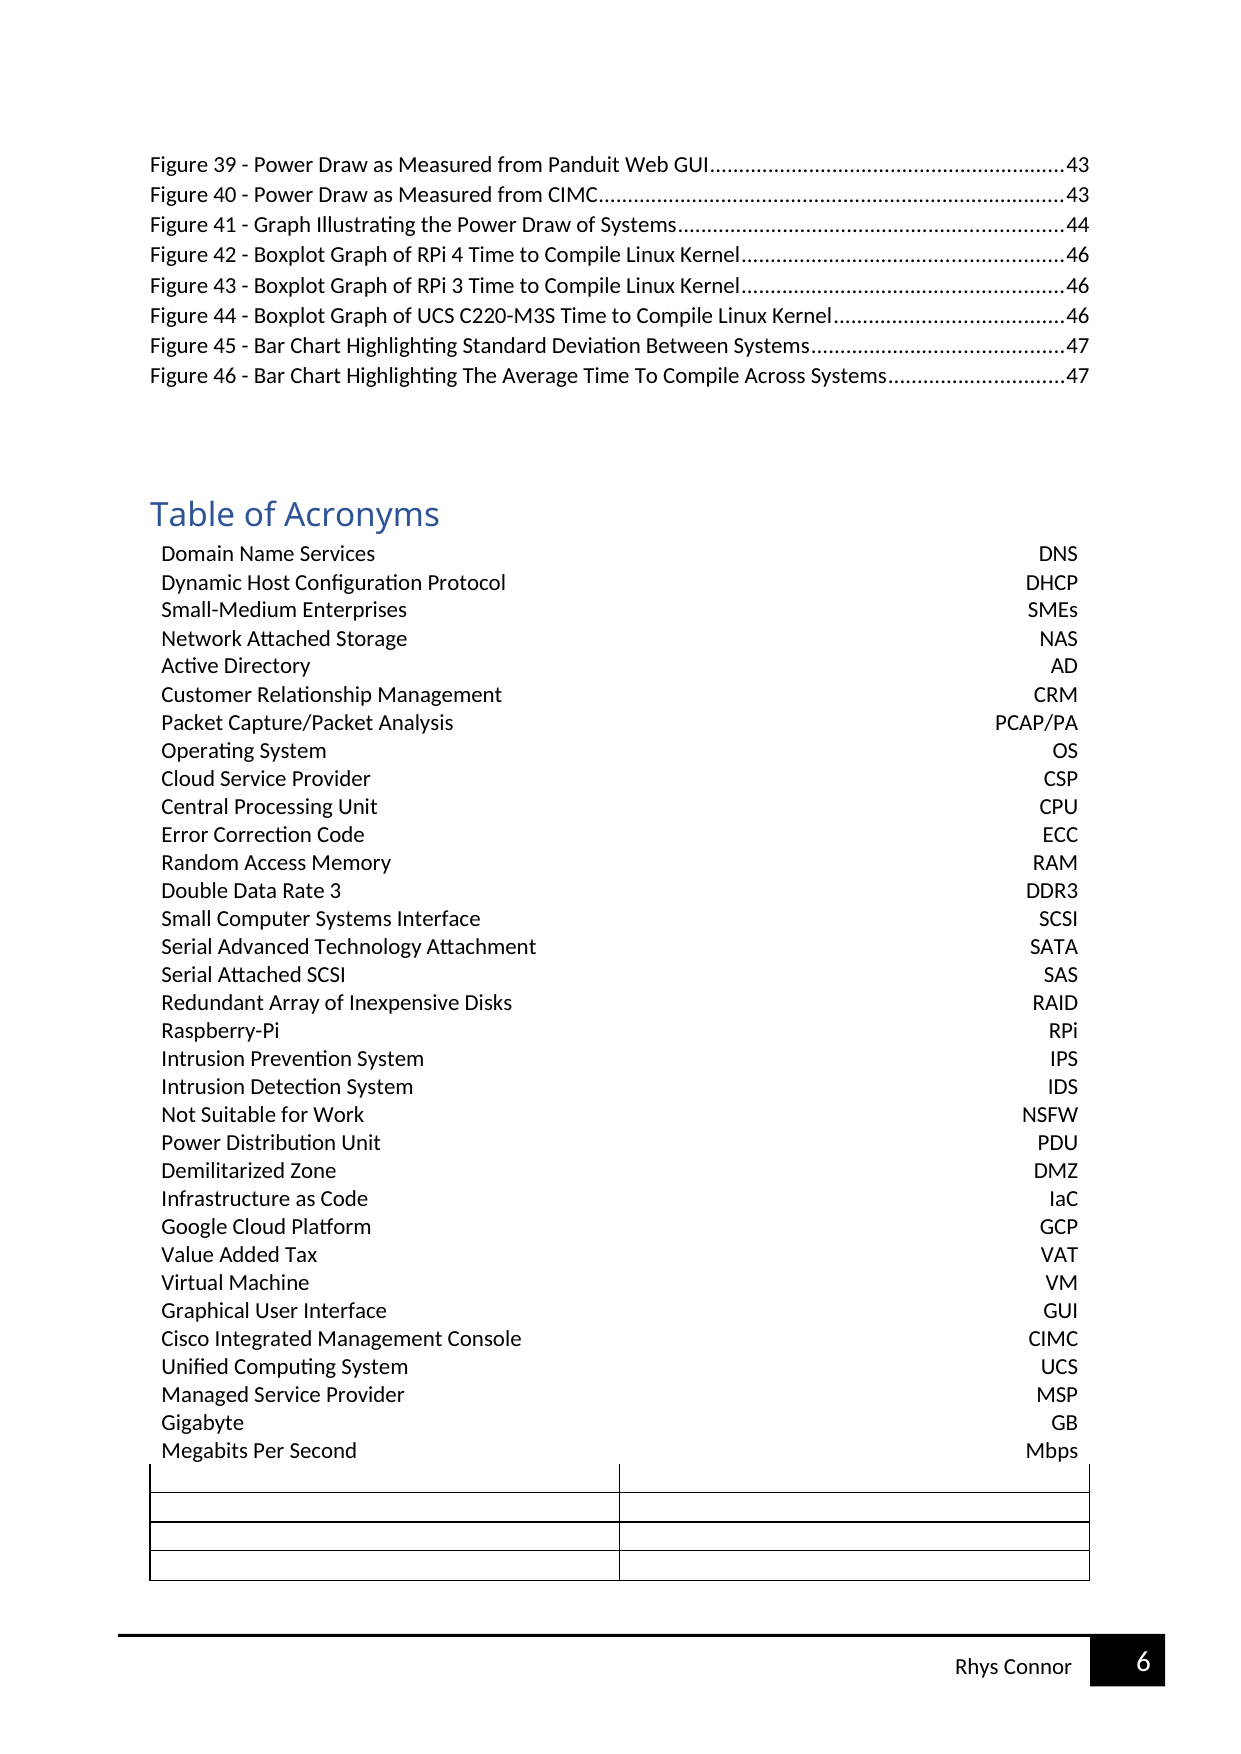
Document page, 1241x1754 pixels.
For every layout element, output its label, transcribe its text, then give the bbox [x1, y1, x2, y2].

table_cell VM [620, 1268, 1089, 1296]
table_cell Error Correction Code [150, 820, 619, 848]
table_cell Google Cloud Platform [150, 1212, 619, 1240]
table_cell Not Suitable for Work [150, 1100, 619, 1128]
table_cell SMEs [620, 596, 1089, 624]
table_cell SCSI [620, 904, 1089, 932]
table_cell NSFW [620, 1100, 1089, 1128]
text Figure 39 - Power Draw as Measured from Panduit Web GUI 43 [150, 150, 1090, 178]
table_cell Virtual Machine [150, 1268, 619, 1296]
table_cell DDR3 [620, 876, 1089, 904]
table_cell IPS [620, 1044, 1089, 1072]
subtitle Table of Acronyms [150, 491, 1090, 536]
table_cell Demilitarized Zone [150, 1156, 619, 1184]
table_cell [151, 1551, 619, 1579]
table_cell CSP [620, 764, 1089, 792]
table_cell Managed Service Provider [150, 1380, 619, 1408]
table_cell [620, 1464, 1089, 1492]
table_cell Intrusion Prevention System [150, 1044, 619, 1072]
text Figure 41 - Graph Illustrating the Power Draw of Systems 44 [150, 210, 1090, 238]
table_cell [620, 1493, 1089, 1521]
table_cell Cloud Service Provider [150, 764, 619, 792]
table_cell NAS [620, 624, 1089, 652]
table_cell MSP [620, 1380, 1089, 1408]
table_cell SAS [620, 960, 1089, 988]
text Figure 43 - Boxplot Graph of RPi 3 Time to Compile Linux Kernel 46 [150, 271, 1090, 299]
table_cell Random Access Memory [150, 848, 619, 876]
text Figure 42 - Boxplot Graph of RPi 4 Time to Compile Linux Kernel 46 [150, 241, 1090, 269]
table_cell Packet Capture/Packet Analysis [150, 708, 619, 736]
table_cell Gigabyte [150, 1408, 619, 1436]
text Figure 46 - Bar Chart Highlighting The Average Time To Compile Across Systems 47 [150, 361, 1090, 389]
table_cell Raspberry-Pi [150, 1016, 619, 1044]
table_cell IDS [620, 1072, 1089, 1100]
table_cell PDU [620, 1128, 1089, 1156]
table_cell Small-Medium Enterprises [150, 596, 619, 624]
table_cell Network Attached Storage [150, 624, 619, 652]
table_cell AD [620, 652, 1089, 680]
table_cell Cisco Integrated Management Console [150, 1324, 619, 1352]
table_cell GCP [620, 1212, 1089, 1240]
table_cell Mbps [620, 1436, 1089, 1464]
table_cell [151, 1464, 619, 1492]
table_cell ECC [620, 820, 1089, 848]
table_cell IaC [620, 1184, 1089, 1212]
table_cell Power Distribution Unit [150, 1128, 619, 1156]
table_cell Serial Advanced Technology Attachment [150, 932, 619, 960]
table_cell DMZ [620, 1156, 1089, 1184]
table_cell Megabits Per Second [150, 1436, 619, 1464]
table_cell CPU [620, 792, 1089, 820]
table_cell UCS [620, 1352, 1089, 1380]
text Figure 44 - Boxplot Graph of UCS C220-M3S Time to Compile Linux Kernel 46 [150, 301, 1090, 329]
table_cell [151, 1523, 619, 1550]
table_cell Redundant Array of Inexpensive Disks [150, 988, 619, 1016]
table_cell DHCP [620, 568, 1089, 596]
table_cell Customer Relationship Management [150, 680, 619, 708]
table_cell RPi [620, 1016, 1089, 1044]
table_cell [620, 1523, 1089, 1550]
table_cell Unified Computing System [150, 1352, 619, 1380]
text Figure 45 - Bar Chart Highlighting Standard Deviation Between Systems 47 [150, 331, 1090, 359]
table_cell Operating System [150, 736, 619, 764]
table_cell Small Computer Systems Interface [150, 904, 619, 932]
table_cell VAT [620, 1240, 1089, 1268]
table_cell Infrastructure as Code [150, 1184, 619, 1212]
table_cell GB [620, 1408, 1089, 1436]
text Figure 40 - Power Draw as Measured from CIMC 43 [150, 180, 1090, 208]
table_cell PCAP/PA [620, 708, 1089, 736]
table_cell CIMC [620, 1324, 1089, 1352]
table_cell OS [620, 736, 1089, 764]
table_cell Graphical User Interface [150, 1296, 619, 1324]
table_cell Active Directory [150, 652, 619, 680]
table_cell Value Added Tax [150, 1240, 619, 1268]
table_cell [151, 1493, 619, 1521]
table_cell Double Data Rate 3 [150, 876, 619, 904]
table_cell [620, 1551, 1089, 1579]
table_cell RAID [620, 988, 1089, 1016]
table_cell SATA [620, 932, 1089, 960]
table_header Domain Name Services [150, 540, 619, 568]
table_cell GUI [620, 1296, 1089, 1324]
table_cell Central Processing Unit [150, 792, 619, 820]
table_cell RAM [620, 848, 1089, 876]
table_cell Serial Attached SCSI [150, 960, 619, 988]
table_header DNS [620, 540, 1089, 568]
table_cell Dynamic Host Configuration Protocol [150, 568, 619, 596]
table_cell CRM [620, 680, 1089, 708]
table_cell Intrusion Detection System [150, 1072, 619, 1100]
